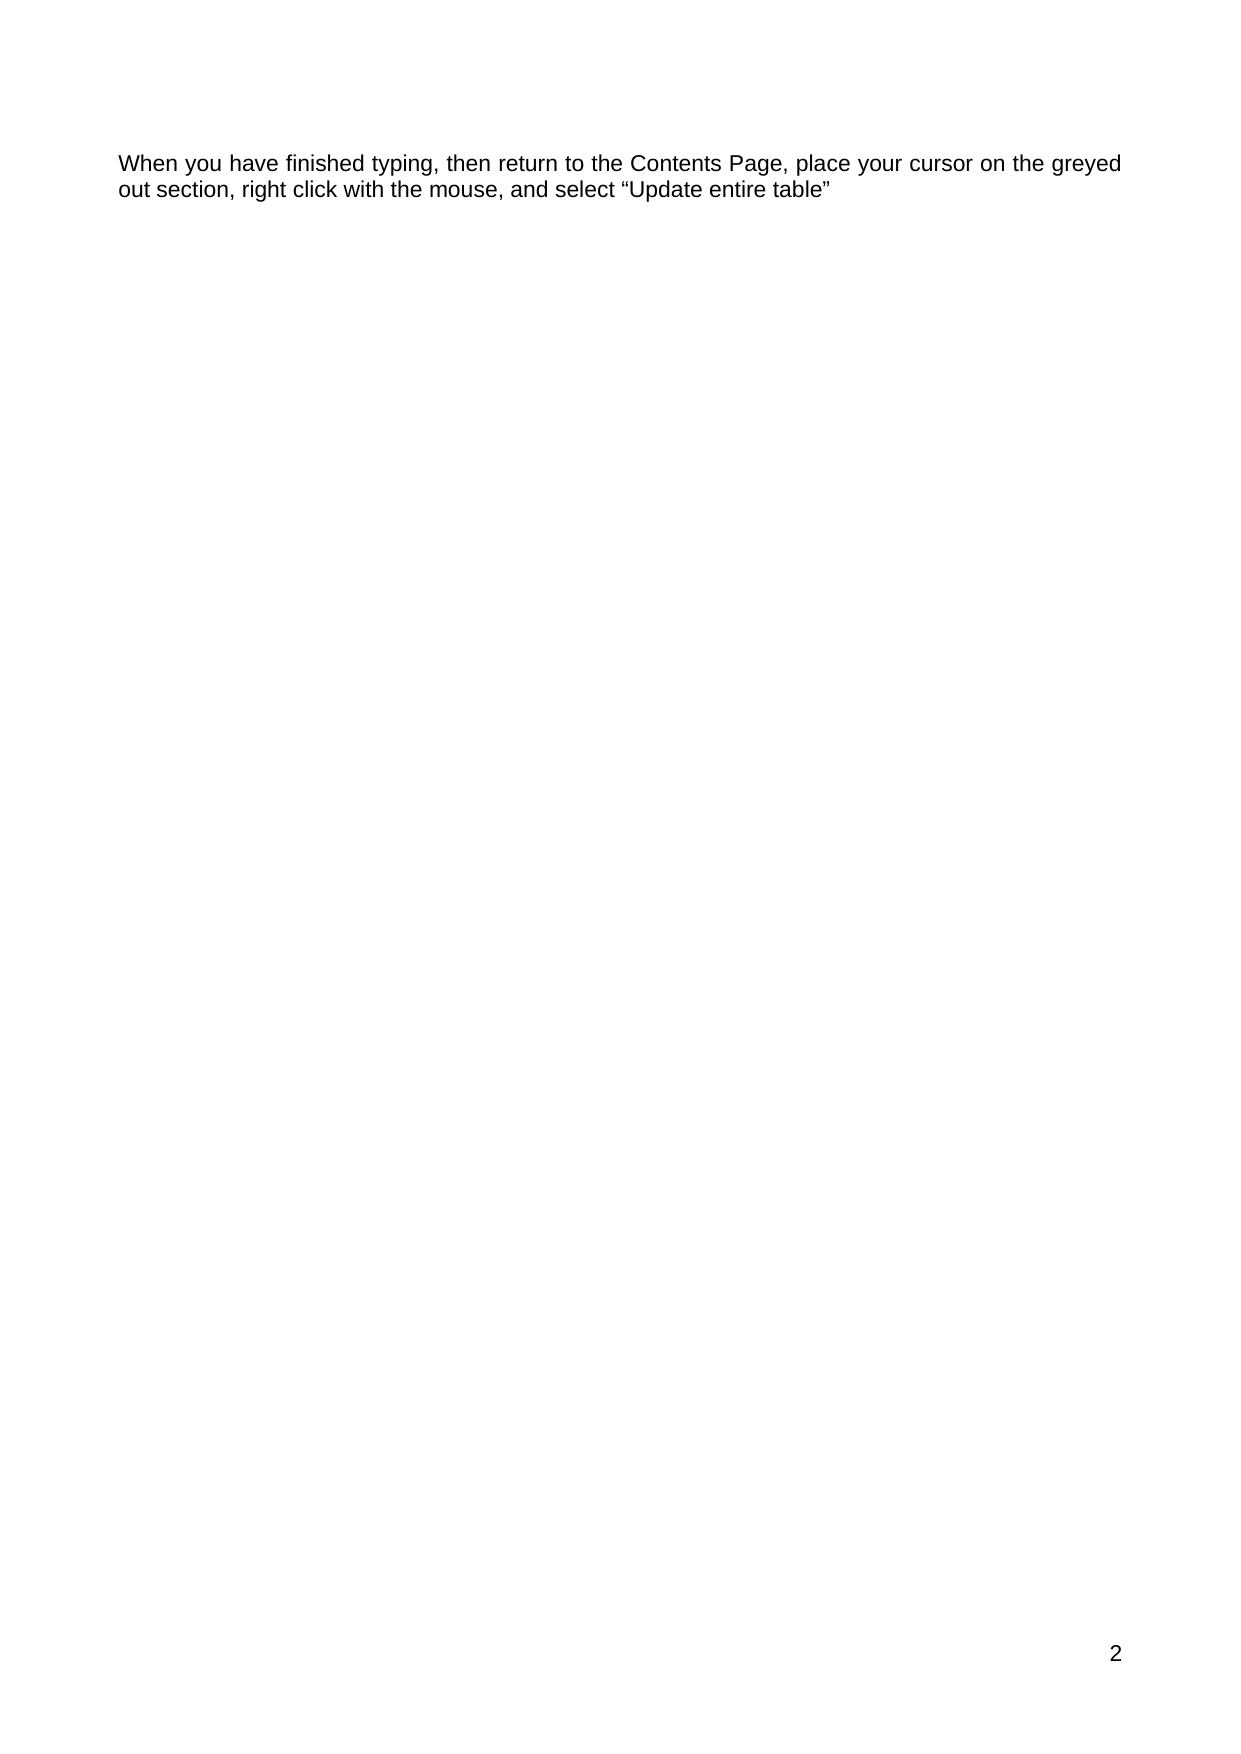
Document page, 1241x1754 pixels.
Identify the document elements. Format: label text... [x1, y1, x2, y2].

text When you have finished typing, then return to the Contents Page, place your cursor on the greyed out section, right click with the mouse, and select “Update entire table” [118, 150, 1122, 203]
